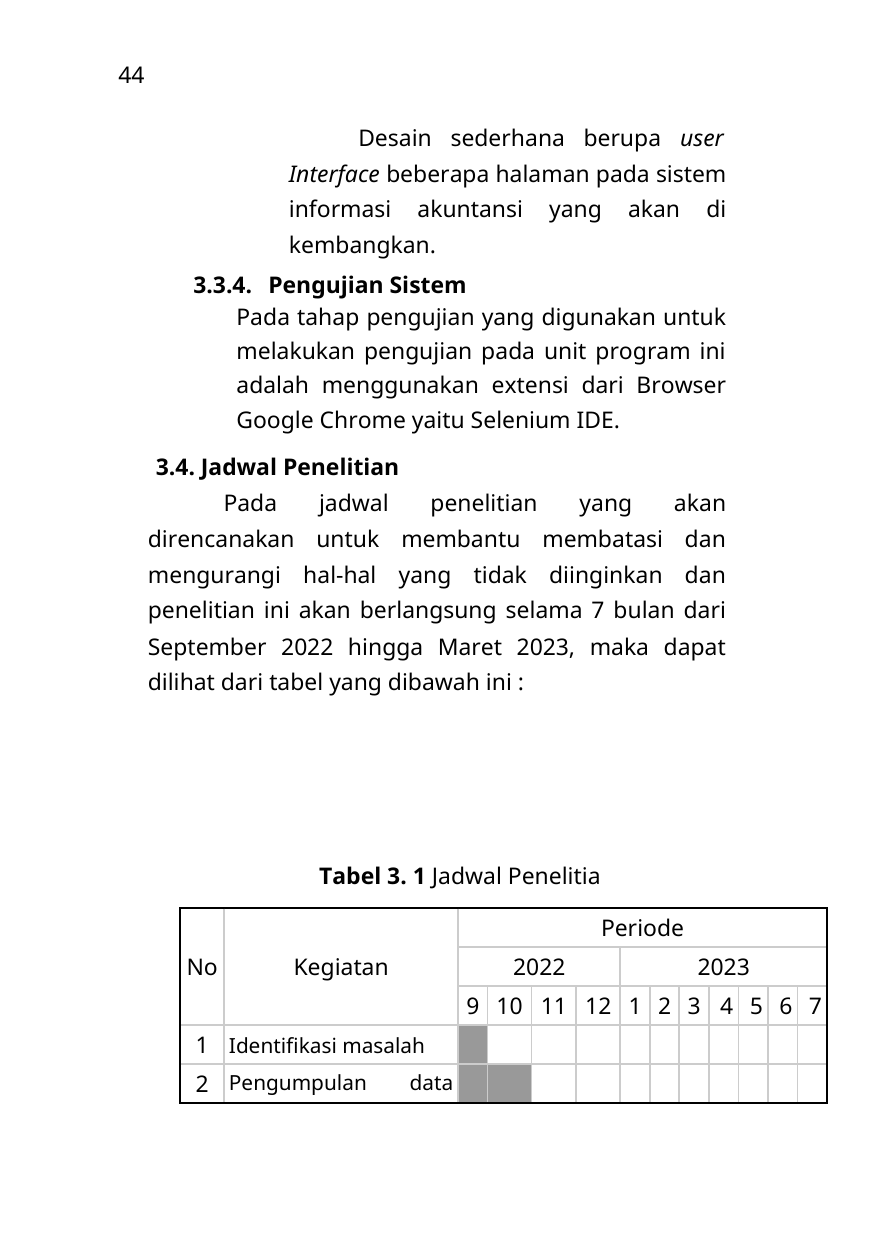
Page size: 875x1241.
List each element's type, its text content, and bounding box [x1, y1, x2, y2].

table_cell [769, 1065, 797, 1102]
table_header Periode [459, 909, 826, 946]
text Desain sederhana berupa user Interface beberapa halaman pada sistem informasi akuntansi yang akan di kembangkan. [289, 122, 726, 261]
table_cell 9 [459, 987, 487, 1024]
table_cell [798, 1026, 826, 1063]
table_cell [710, 1065, 738, 1102]
subtitle Pengujian Sistem [193, 269, 726, 301]
text Pada jadwal penelitian yang akan direncanakan untuk membantu membatasi dan mengurangi hal-hal yang tidak diinginkan dan penelitian ini akan berlangsung selama 7 bulan dari September 2022 hingga Maret 2023, maka dapat dilihat dari tabel yang dibawah ini : [148, 487, 726, 698]
table_cell [488, 1026, 531, 1063]
table_cell 12 [577, 987, 619, 1024]
table_cell Identifikasi masalah [225, 1026, 457, 1063]
table_cell 2023 [621, 948, 826, 985]
table_cell [621, 1026, 649, 1063]
table_cell 1 [181, 1026, 223, 1063]
text Pada tahap pengujian yang digunakan untuk melakukan pengujian pada unit program ini adalah menggunakan extensi dari Browser Google Chrome yaitu Selenium IDE. [236, 301, 726, 435]
table_cell 2022 [459, 948, 619, 985]
subtitle Jadwal Penelitian [156, 451, 726, 482]
table_cell [739, 1026, 767, 1063]
table_cell [769, 1026, 797, 1063]
table_cell [739, 1065, 767, 1102]
table_cell 5 [739, 987, 767, 1024]
table_cell [577, 1065, 619, 1102]
table_cell [680, 1065, 708, 1102]
table_header Kegiatan [225, 909, 457, 1024]
table_cell [532, 1026, 575, 1063]
table_cell Pengumpulan data dan informasi [225, 1065, 457, 1102]
table_cell 10 [488, 987, 531, 1024]
table_cell 7 [798, 987, 826, 1024]
table_cell [459, 1026, 487, 1063]
table_cell [710, 1026, 738, 1063]
table_cell [577, 1026, 619, 1063]
table_cell 1 [621, 987, 649, 1024]
table_cell [680, 1026, 708, 1063]
table_cell 6 [769, 987, 797, 1024]
table_header No [181, 909, 223, 1024]
table_cell [459, 1065, 487, 1102]
table_cell [621, 1065, 649, 1102]
table_cell [651, 1065, 678, 1102]
table_cell [798, 1065, 826, 1102]
table_cell [532, 1065, 575, 1102]
table_cell 4 [710, 987, 738, 1024]
table_cell 3 [680, 987, 708, 1024]
table_cell 2 [181, 1065, 223, 1102]
table_cell 2 [651, 987, 678, 1024]
table_cell [651, 1026, 678, 1063]
table_cell [488, 1065, 531, 1102]
table_cell 11 [532, 987, 575, 1024]
